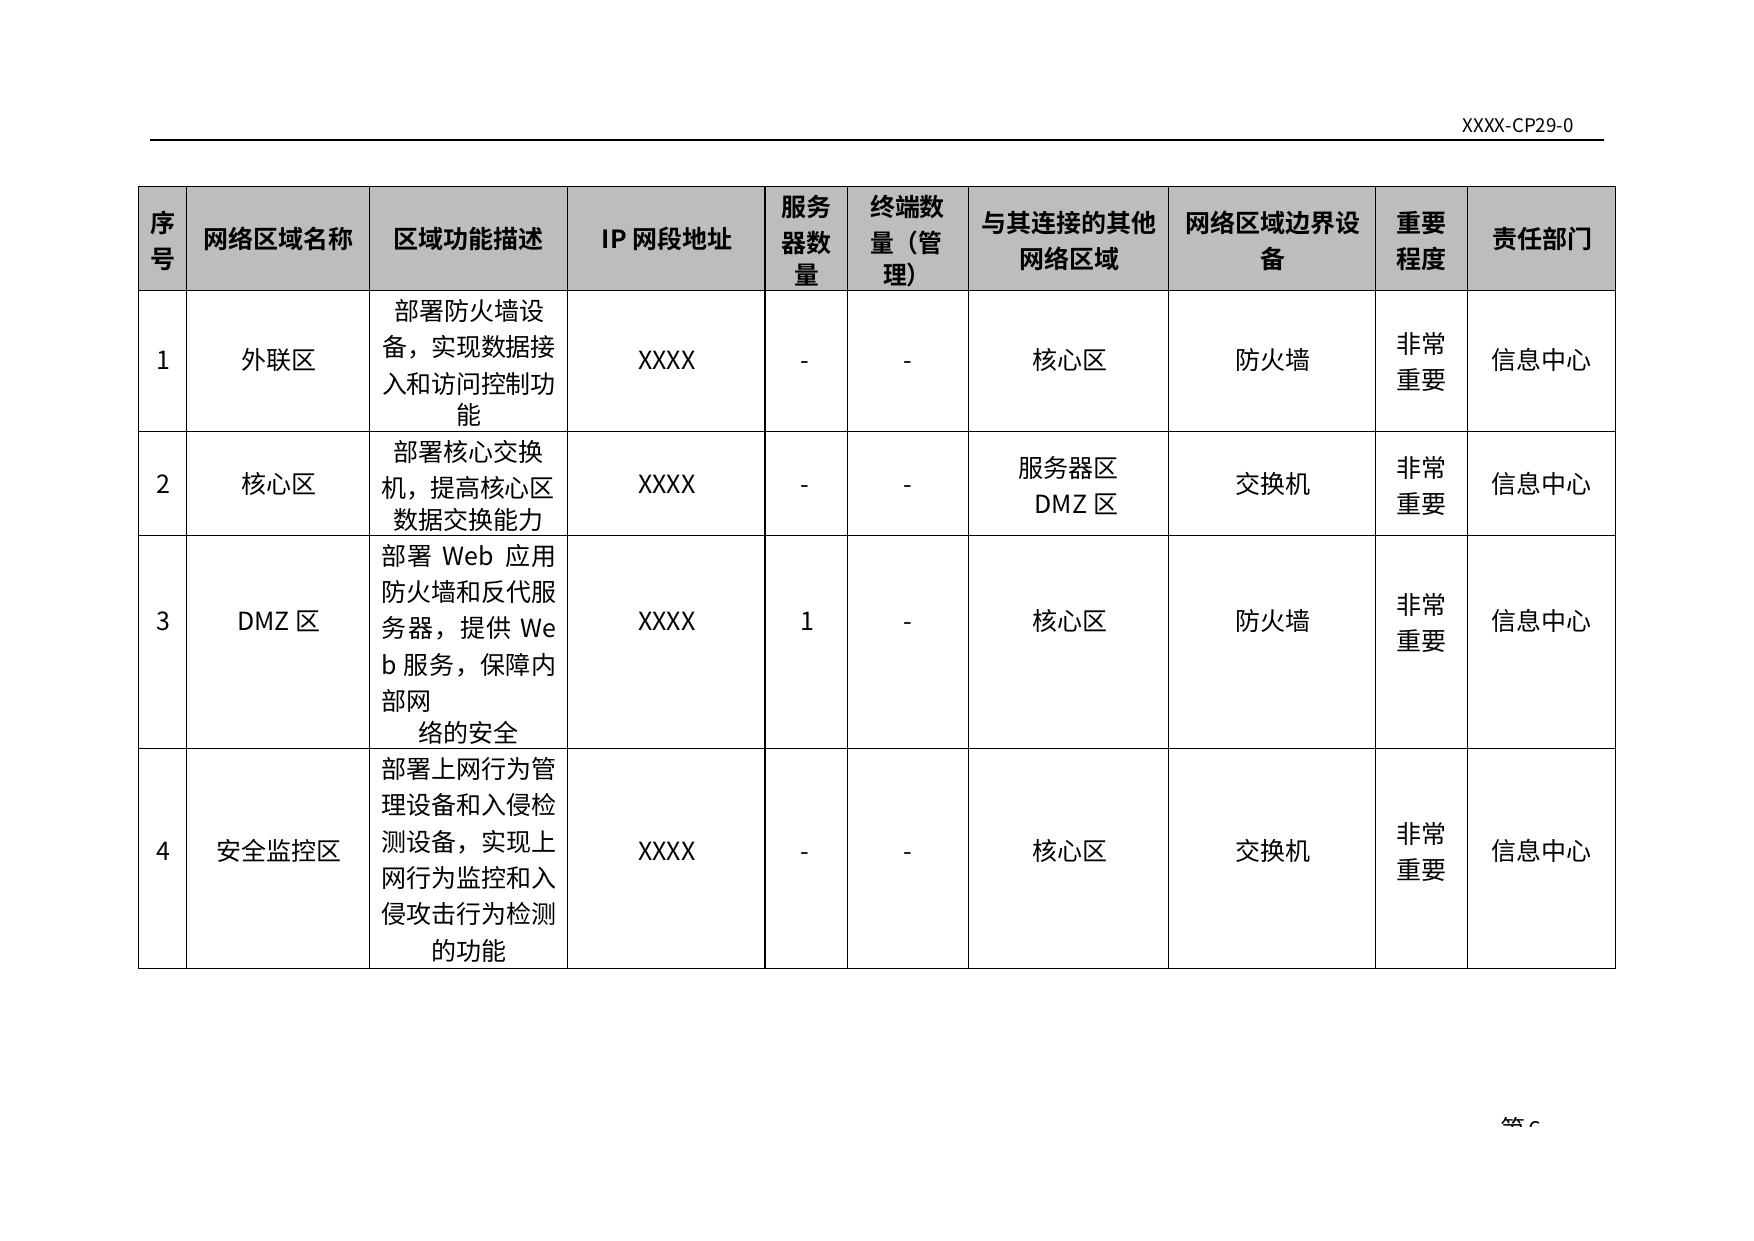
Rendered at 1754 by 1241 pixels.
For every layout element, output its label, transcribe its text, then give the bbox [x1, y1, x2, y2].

table_cell 非常重要 [1376, 536, 1467, 748]
table_cell XXXX [568, 749, 764, 967]
table_cell - [848, 749, 968, 967]
table_cell DMZ 区 [187, 536, 369, 748]
table_cell 核心区 [969, 536, 1168, 748]
table_cell XXXX [568, 291, 764, 431]
table_cell 核心区 [187, 432, 369, 535]
table_cell 交换机 [1169, 432, 1375, 535]
table_cell 信息中心 [1468, 291, 1615, 431]
table_cell - [766, 749, 847, 967]
table_cell 安全监控区 [187, 749, 369, 967]
table_cell - [766, 432, 847, 535]
table_cell 服务器区DMZ 区 [969, 432, 1168, 535]
table_cell 2 [139, 432, 186, 535]
table_header 重要程度 [1376, 187, 1467, 290]
table_header 序号 [139, 187, 186, 290]
table_cell 部署防火墙设 备，实现数据接入和访问控制功 能 [370, 291, 567, 431]
table_cell 非常重要 [1376, 749, 1467, 967]
table_cell 部署 Web 应用防火墙和反代服务器，提供 Web 服务，保障内部网 络的安全 [370, 536, 567, 748]
table_cell 部署核心交换机，提高核心区 数据交换能力 [370, 432, 567, 535]
table_cell XXXX [568, 432, 764, 535]
table_cell 信息中心 [1468, 432, 1615, 535]
table_cell 防火墙 [1169, 536, 1375, 748]
table_cell 1 [766, 536, 847, 748]
table_cell 部署上网行为管理设备和入侵检测设备，实现上网行为监控和入 侵攻击行为检测的功能 [370, 749, 567, 967]
table_cell 信息中心 [1468, 749, 1615, 967]
table_cell 非常重要 [1376, 432, 1467, 535]
table_header 网络区域名称 [187, 187, 369, 290]
table_header 责任部门 [1468, 187, 1615, 290]
table_cell 1 [139, 291, 186, 431]
table_header 服务器数 量 [766, 187, 847, 290]
table_header 终端数量（管 理） [848, 187, 968, 290]
table_cell 非常重要 [1376, 291, 1467, 431]
table_cell 核心区 [969, 291, 1168, 431]
table_cell 外联区 [187, 291, 369, 431]
table_cell 4 [139, 749, 186, 967]
table_cell XXXX [568, 536, 764, 748]
table_header 与其连接的其他网络区域 [969, 187, 1168, 290]
table_header IP 网段地址 [568, 187, 764, 290]
table_cell 3 [139, 536, 186, 748]
table_cell - [848, 432, 968, 535]
table_cell - [766, 291, 847, 431]
table_cell 防火墙 [1169, 291, 1375, 431]
table_header 区域功能描述 [370, 187, 567, 290]
table_cell - [848, 291, 968, 431]
table_cell 信息中心 [1468, 536, 1615, 748]
table_cell 交换机 [1169, 749, 1375, 967]
table_header 网络区域边界设备 [1169, 187, 1375, 290]
table_cell - [848, 536, 968, 748]
table_cell 核心区 [969, 749, 1168, 967]
